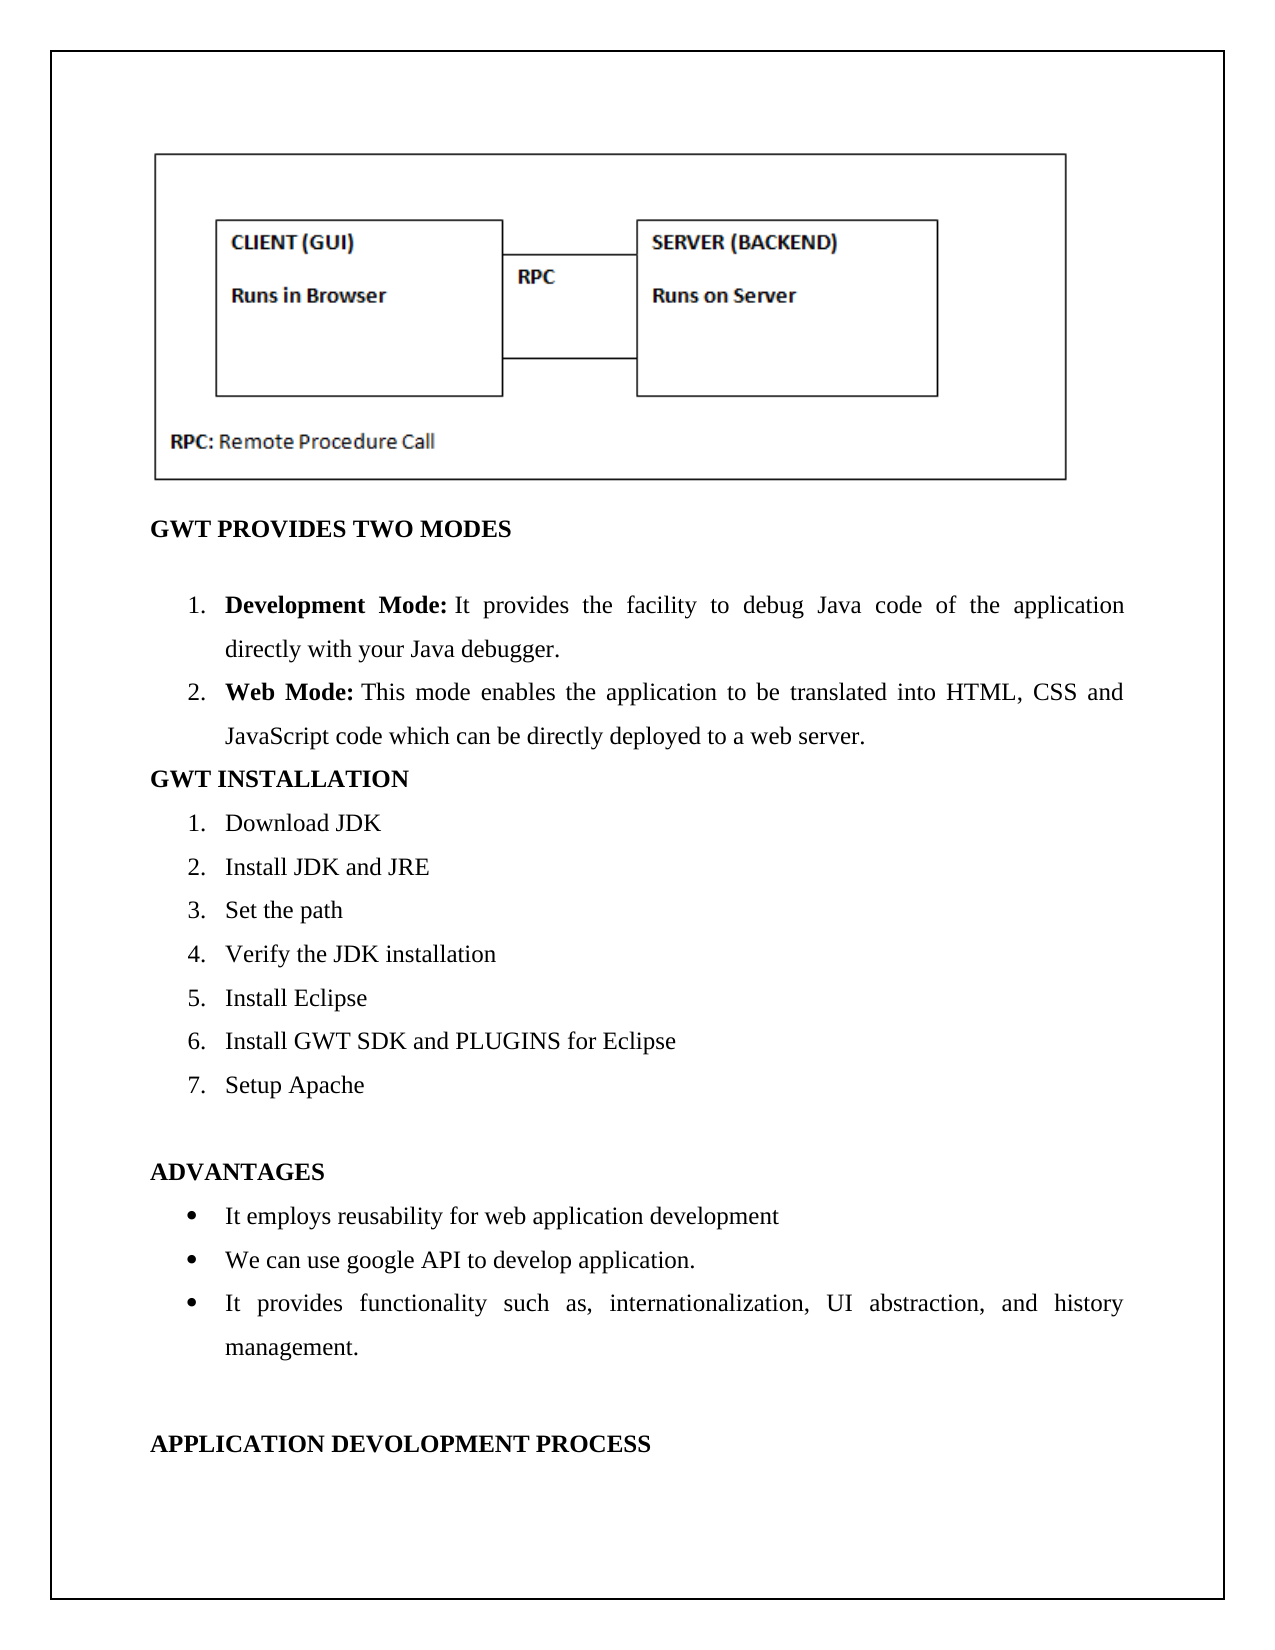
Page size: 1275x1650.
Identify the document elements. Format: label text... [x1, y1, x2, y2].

text GWT PROVIDES TWO MODES [150, 510, 1125, 543]
list Development Mode: It provides the facility to debug Java code of the application directly with your Java debugger. [187, 575, 1125, 662]
text ADVANTAGES [150, 1142, 1125, 1186]
picture [150, 150, 1070, 482]
list Install GWT SDK and PLUGINS for Eclipse [187, 1012, 1125, 1055]
list Download JDK [187, 793, 1125, 837]
list Web Mode: This mode enables the application to be translated into HTML, CSS and JavaScript code which can be directly deployed to a web server. [187, 662, 1125, 750]
list Verify the JDK installation [187, 924, 1125, 968]
text GWT INSTALLATION [150, 750, 1125, 793]
list Set the path [187, 881, 1125, 924]
list Install JDK and JRE [187, 837, 1125, 881]
list It provides functionality such as, internationalization, UI abstraction, and history management. [187, 1273, 1125, 1361]
list It employs reusability for web application development [187, 1186, 1125, 1230]
list Setup Apache [187, 1055, 1125, 1099]
text APPLICATION DEVOLOPMENT PROCESS [150, 1426, 1125, 1458]
list Install Eclipse [187, 968, 1125, 1012]
list We can use google API to develop application. [187, 1230, 1125, 1273]
